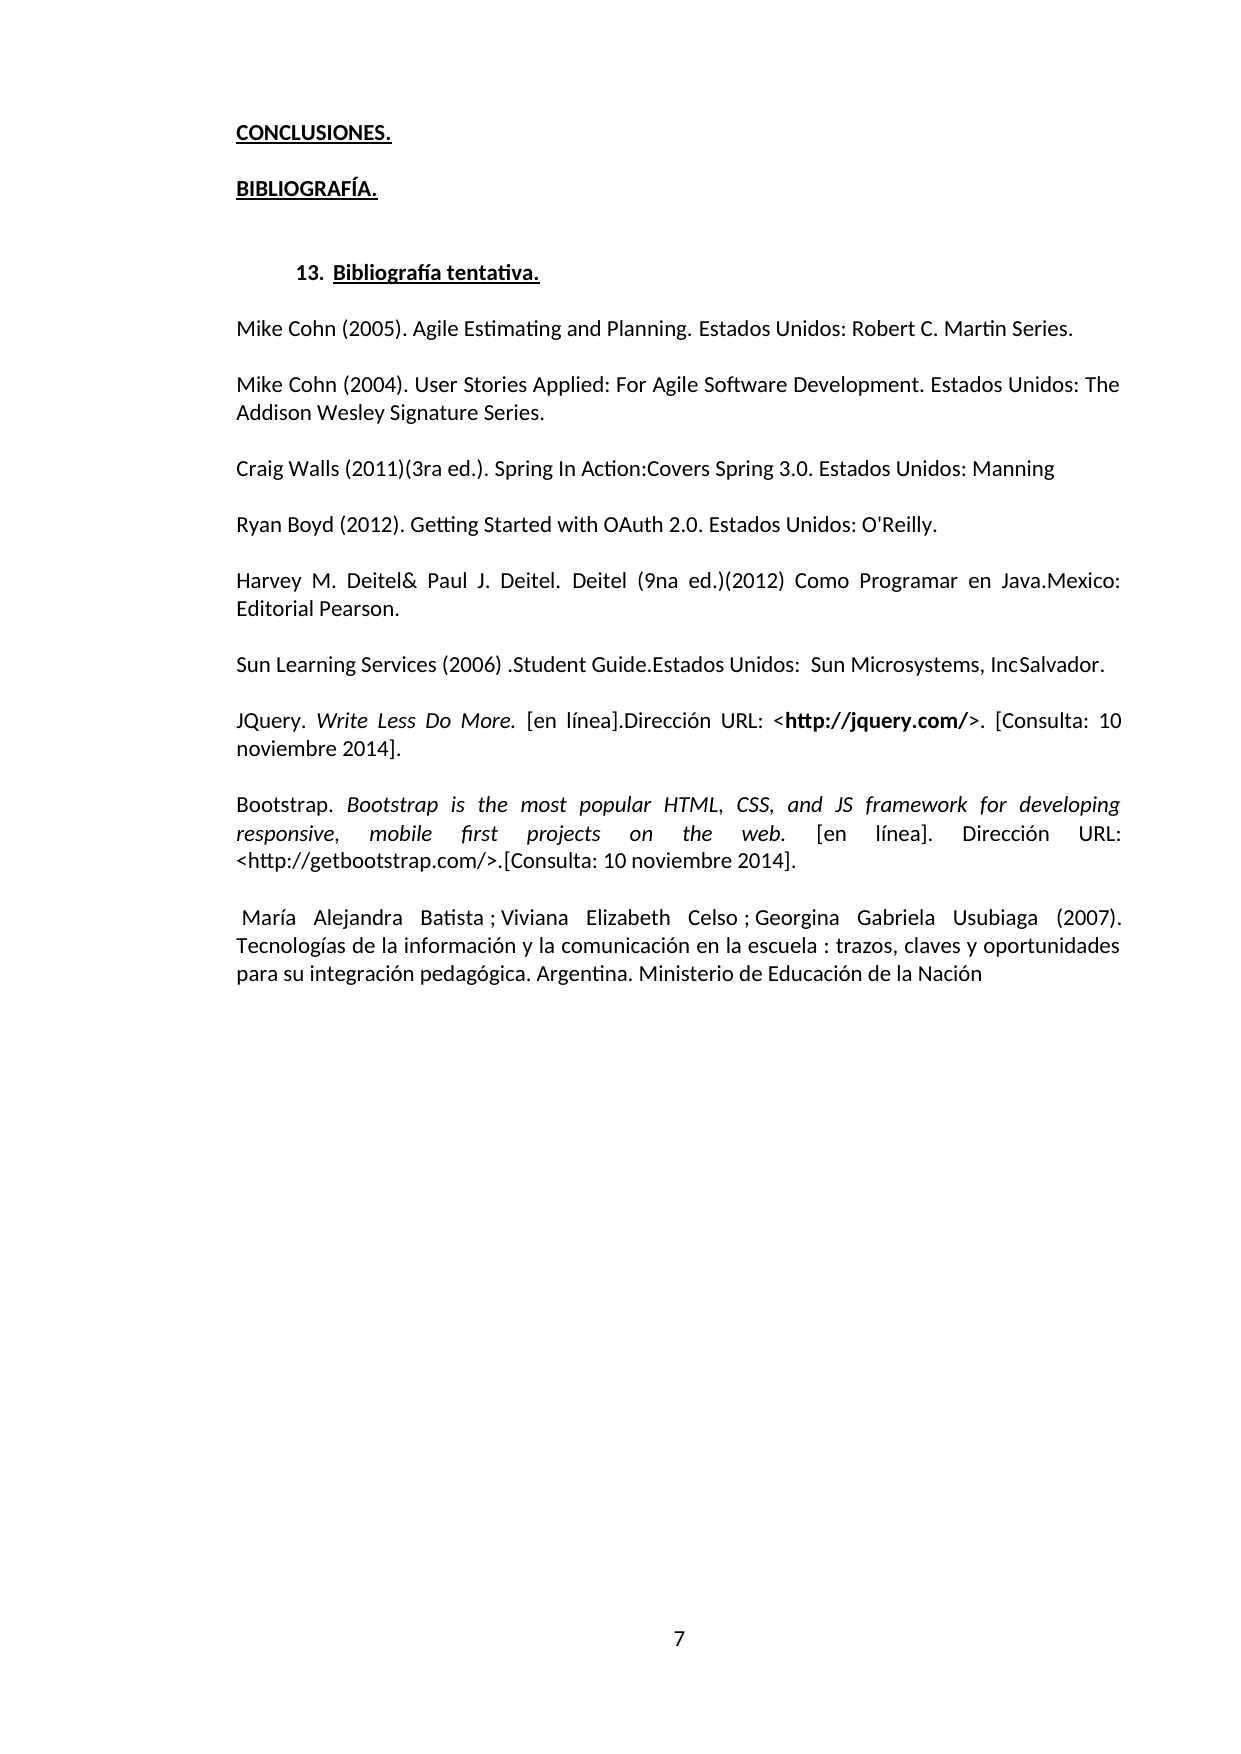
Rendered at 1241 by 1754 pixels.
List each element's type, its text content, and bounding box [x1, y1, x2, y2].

text María Alejandra Batista ; Viviana Elizabeth Celso ; Georgina Gabriela Usubiaga (2007). Tecnologías de la información y la comunicación en la escuela : trazos, claves y oportunidades para su integración pedagógica. Argentina. Ministerio de Educación de la Nación [236, 903, 1122, 987]
text Harvey M. Deitel& Paul J. Deitel. Deitel (9na ed.)(2012) Como Programar en Java.Mexico: Editorial Pearson. [236, 566, 1122, 622]
text Sun Learning Services (2006) .Student Guide.Estados Unidos: Sun Microsystems, IncSalvador. [236, 651, 1122, 678]
text Mike Cohn (2004). User Stories Applied: For Agile Software Development. Estados Unidos: The Addison Wesley Signature Series. [236, 370, 1122, 426]
list Bibliografía tentativa. [295, 258, 1122, 286]
text Bootstrap. Bootstrap is the most popular HTML, CSS, and JS framework for developing responsive, mobile first projects on the web. [en línea]. Dirección URL: <http://getbootstrap.com/>.[Consulta: 10 noviembre 2014]. [236, 791, 1122, 875]
text BIBLIOGRAFÍA. [236, 174, 1093, 202]
text Mike Cohn (2005). Agile Estimating and Planning. Estados Unidos: Robert C. Martin Series. [236, 314, 1122, 342]
text Ryan Boyd (2012). Getting Started with OAuth 2.0. Estados Unidos: O'Reilly. [236, 510, 1122, 538]
text CONCLUSIONES. [236, 118, 1122, 146]
text JQuery. Write Less Do More. [en línea].Dirección URL: <http://jquery.com/>. [Consulta: 10 noviembre 2014]. [236, 707, 1122, 763]
text Craig Walls (2011)(3ra ed.). Spring In Action:Covers Spring 3.0. Estados Unidos: Manning [236, 454, 1122, 482]
